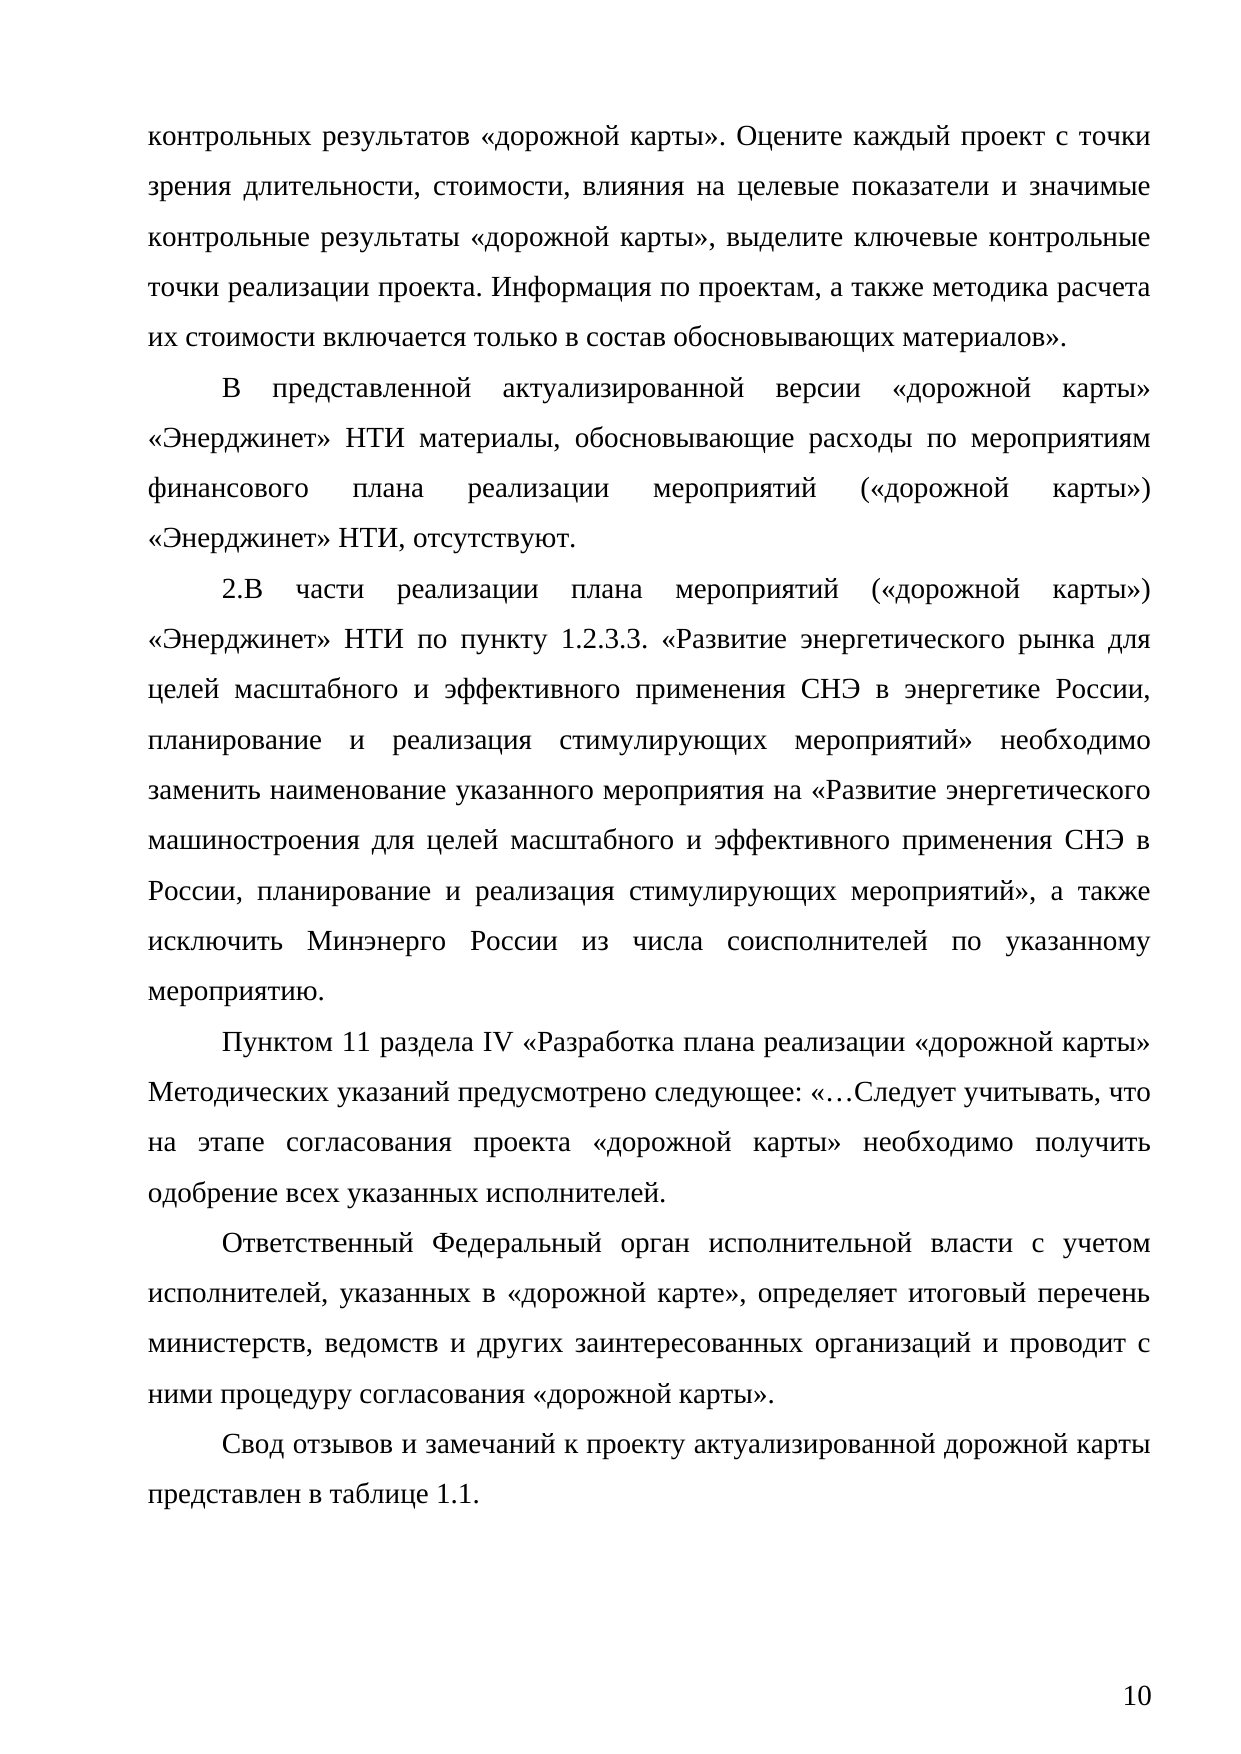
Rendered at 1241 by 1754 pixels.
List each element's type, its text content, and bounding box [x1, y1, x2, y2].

text 2.В части реализации плана мероприятий («дорожной карты») «Энерджинет» НТИ по пункту 1.2.3.3. «Развитие энергетического рынка для целей масштабного и эффективного применения СНЭ в энергетике России, планирование и реализация стимулирующих мероприятий» необходимо заменить наименование указанного мероприятия на «Развитие энергетического машиностроения для целей масштабного и эффективного применения СНЭ в России, планирование и реализация стимулирующих мероприятий», а также исключить Минэнерго России из числа соисполнителей по указанному мероприятию. [148, 571, 1152, 1007]
text Свод отзывов и замечаний к проекту актуализированной дорожной карты представлен в таблице 1.1. [148, 1426, 1152, 1510]
text В представленной актуализированной версии «дорожной карты» «Энерджинет» НТИ материалы, обосновывающие расходы по мероприятиям финансового плана реализации мероприятий («дорожной карты») «Энерджинет» НТИ, отсутствуют. [148, 370, 1152, 554]
text Пунктом 11 раздела IV «Разработка плана реализации «дорожной карты» Методических указаний предусмотрено следующее: «…Следует учитывать, что на этапе согласования проекта «дорожной карты» необходимо получить одобрение всех указанных исполнителей. [148, 1024, 1152, 1208]
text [148, 118, 1152, 353]
text Ответственный Федеральный орган исполнительной власти с учетом исполнителей, указанных в «дорожной карте», определяет итоговый перечень министерств, ведомств и других заинтересованных организаций и проводит с ними процедуру согласования «дорожной карты». [148, 1225, 1152, 1409]
